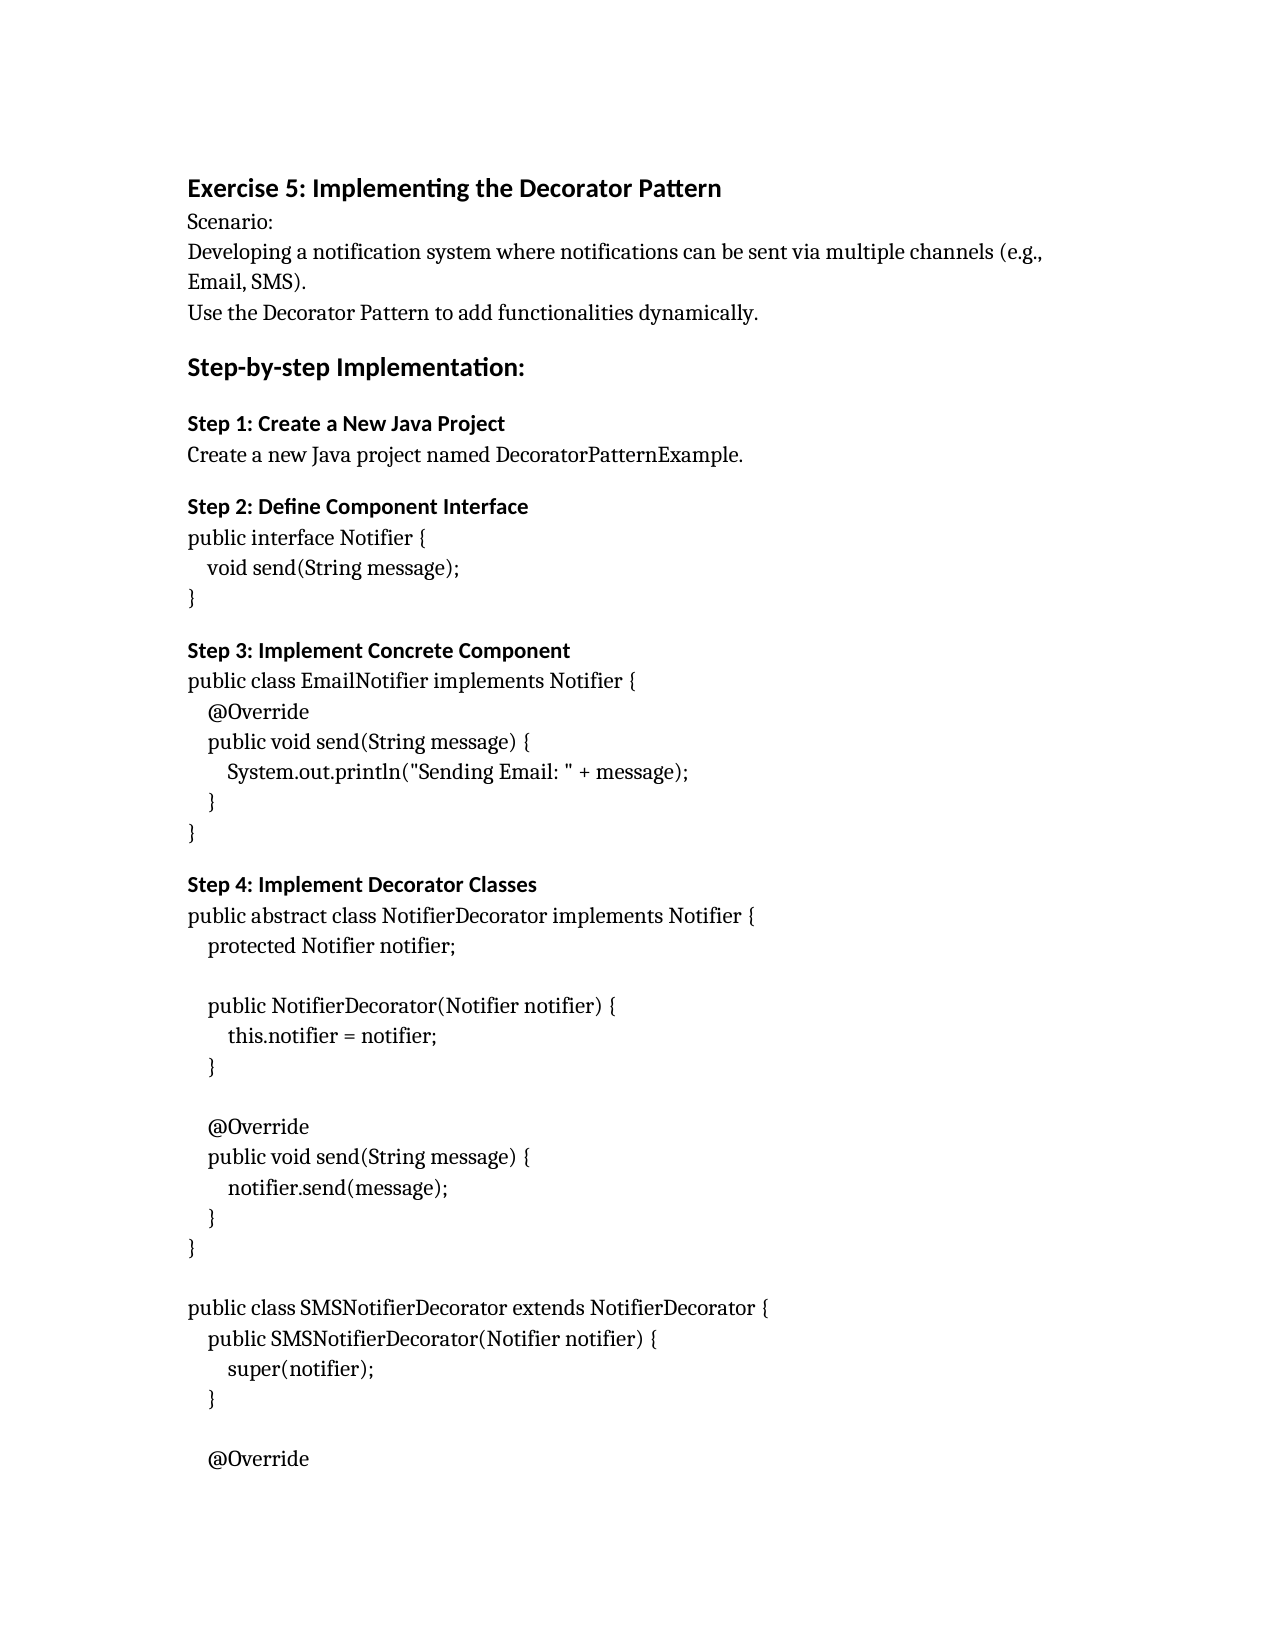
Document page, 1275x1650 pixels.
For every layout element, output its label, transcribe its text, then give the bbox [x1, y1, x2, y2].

subtitle Step 1: Create a New Java Project [187, 409, 1087, 437]
subtitle Step 3: Implement Concrete Component [187, 636, 1087, 664]
subtitle Step-by-step Implementation: [187, 350, 1087, 383]
subtitle Exercise 5: Implementing the Decorator Pattern [187, 171, 1087, 204]
text public class EmailNotifier implements Notifier { @Override public void send(String message) { System.out.println("Sending Email: " + message); } } [187, 668, 1087, 846]
text public interface Notifier { void send(String message); } [187, 524, 1087, 611]
subtitle Step 2: Define Component Interface [187, 492, 1087, 520]
subtitle Step 4: Implement Decorator Classes [187, 870, 1087, 898]
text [187, 902, 1087, 1473]
text Scenario: Developing a notification system where notifications can be sent via multiple channels (e.g., Email, SMS). Use the Decorator Pattern to add functionalities dynamically. [187, 209, 1087, 326]
text Create a new Java project named DecoratorPatternExample. [187, 441, 1087, 468]
